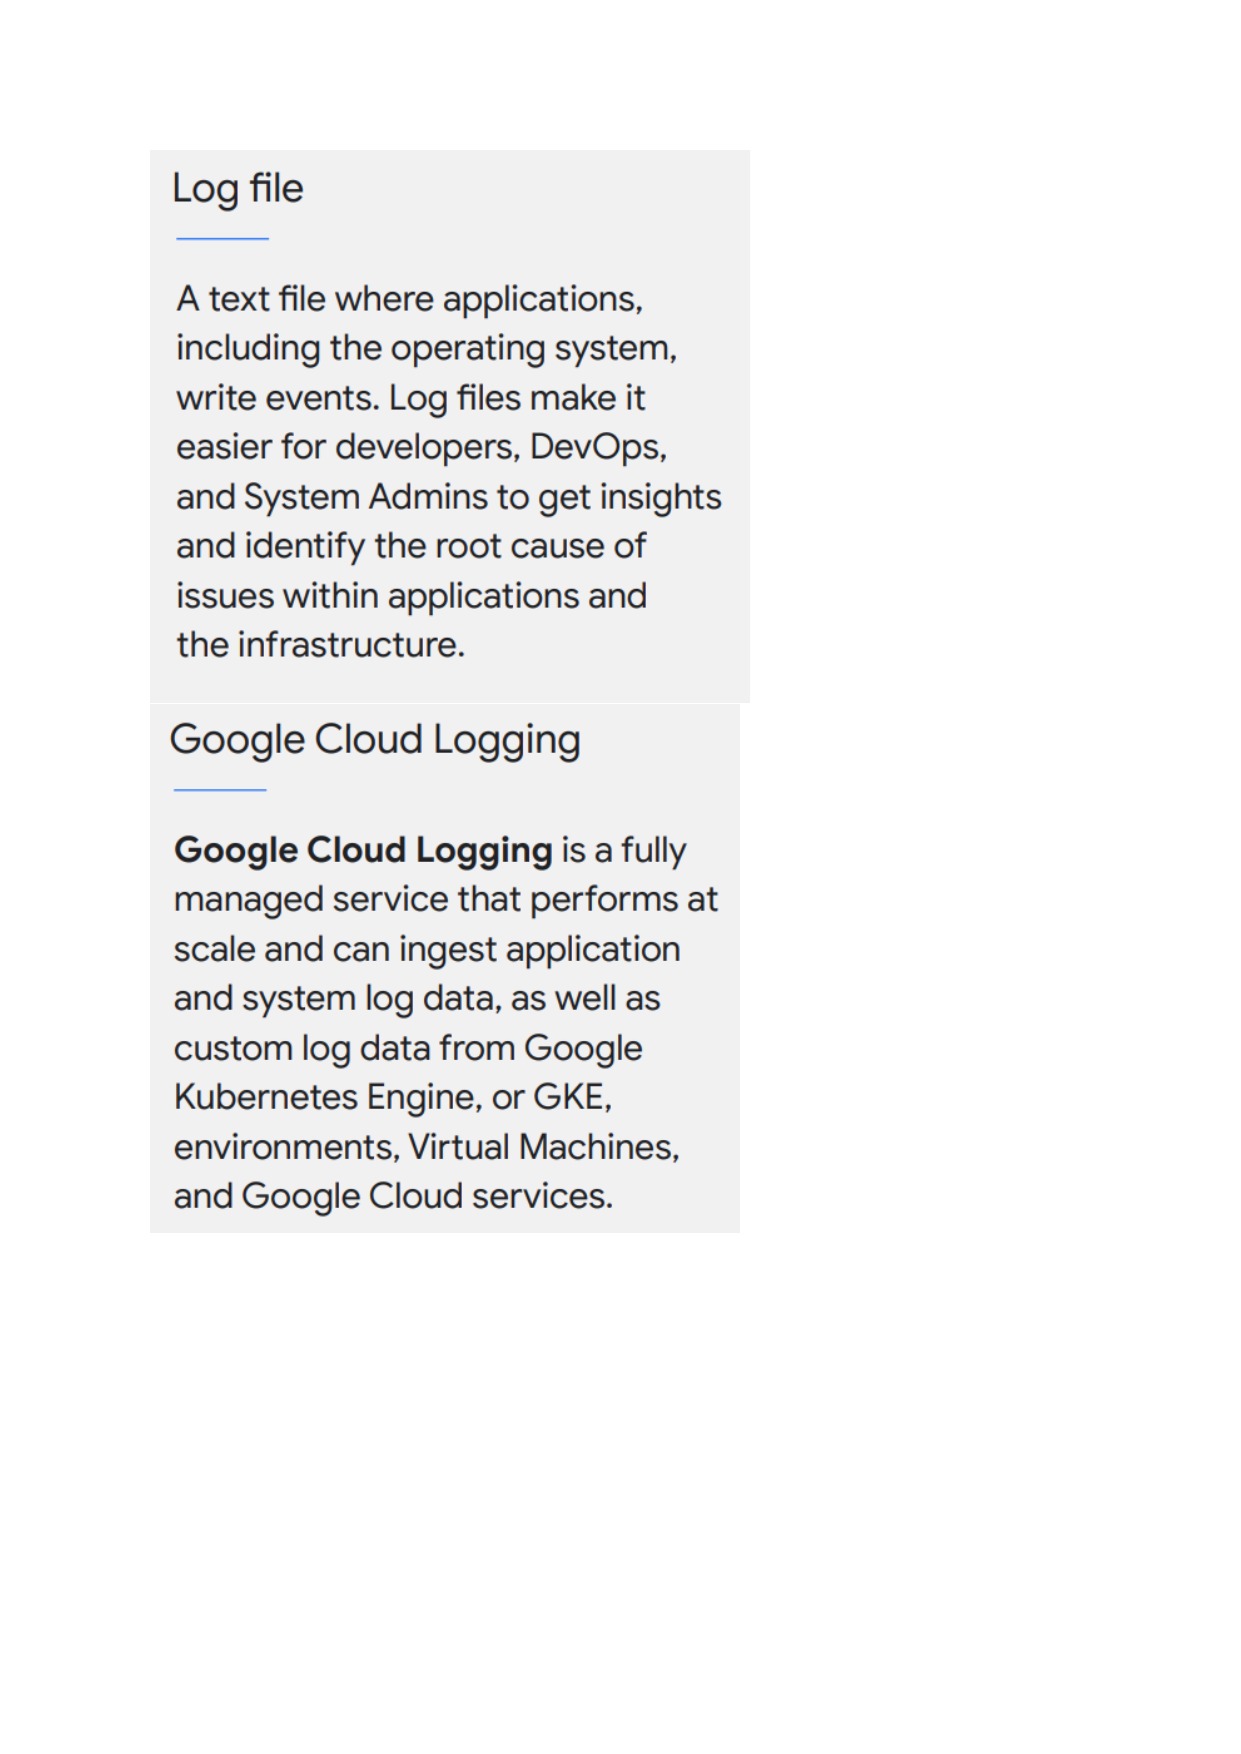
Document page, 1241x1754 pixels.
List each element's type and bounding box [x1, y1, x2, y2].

picture [150, 150, 750, 703]
picture [150, 704, 740, 1233]
